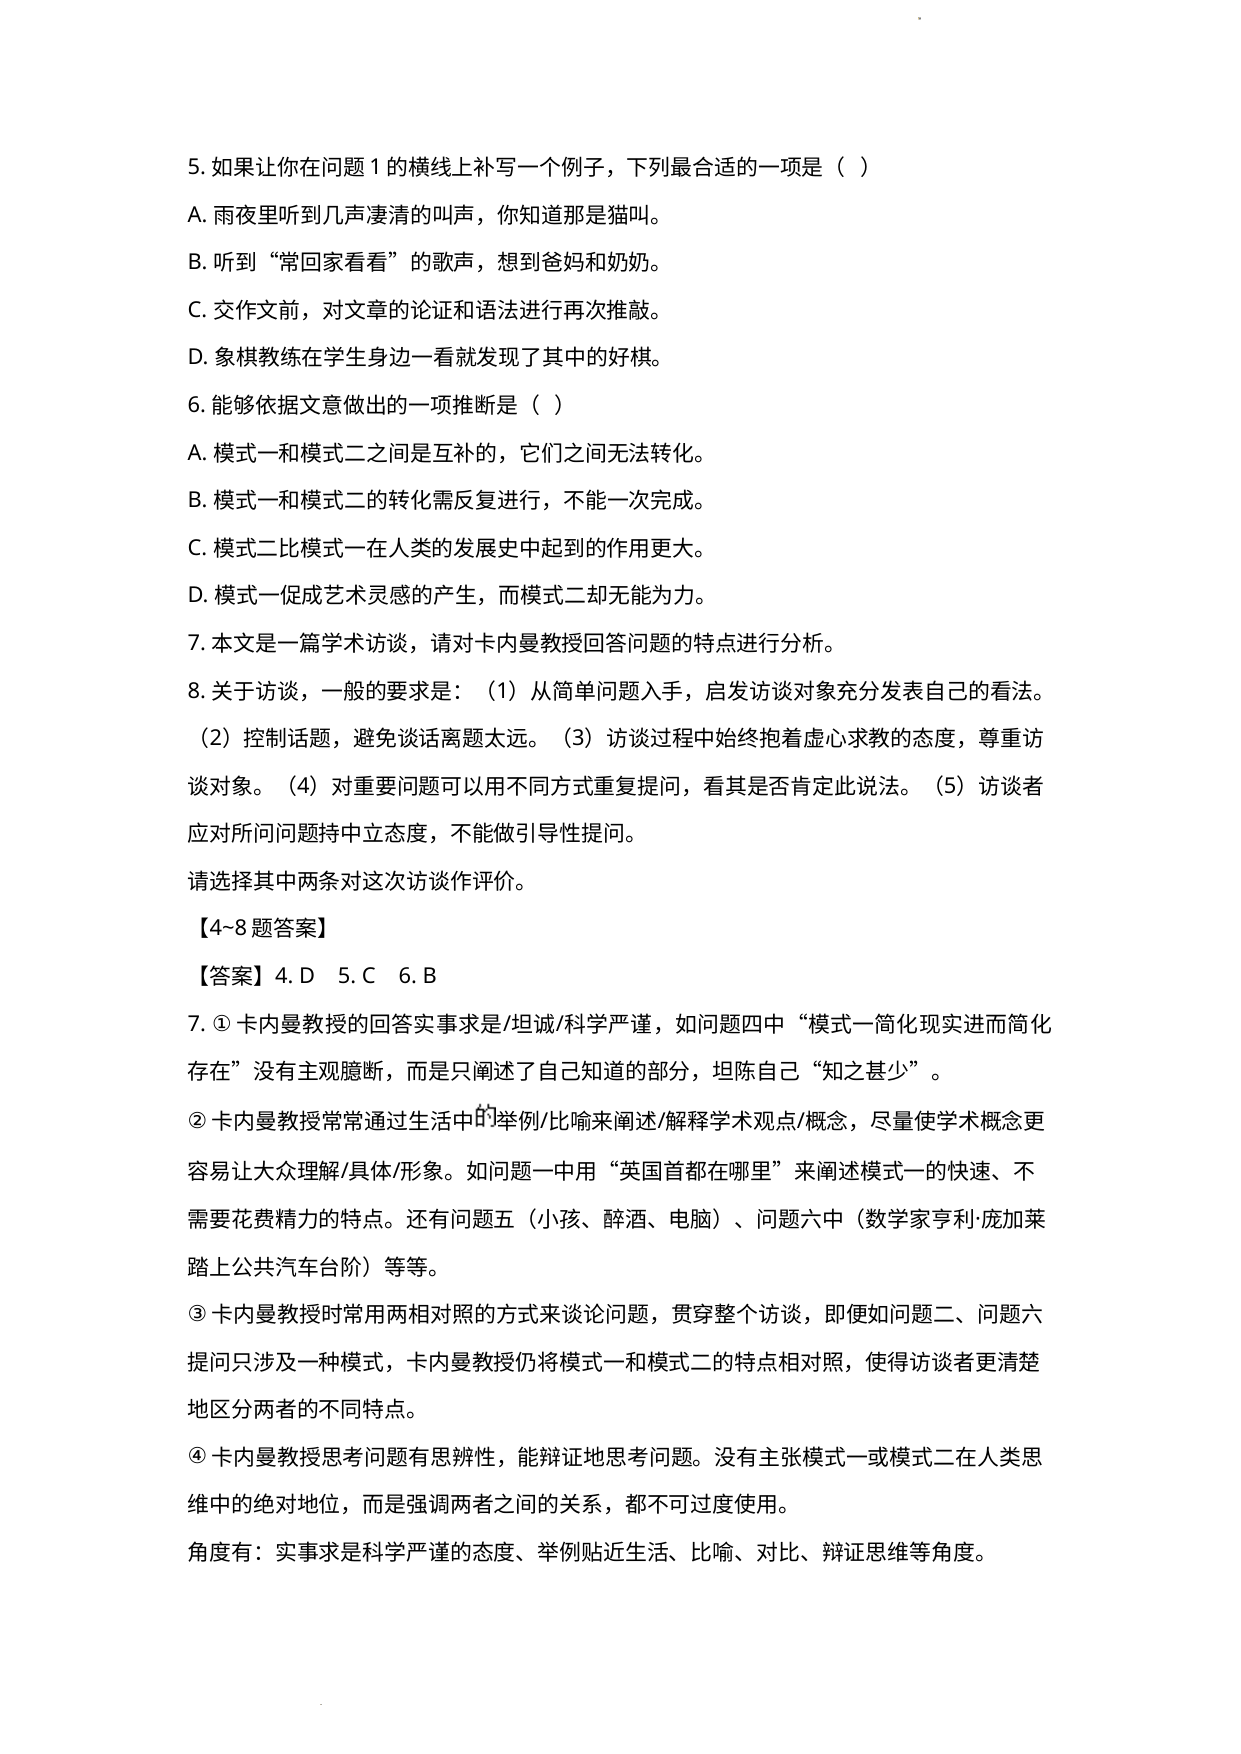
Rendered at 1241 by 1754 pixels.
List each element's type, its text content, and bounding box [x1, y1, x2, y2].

text 角度有：实事求是科学严谨的态度、举例贴近生活、比喻、对比、辩证思维等角度。 [187, 1535, 1053, 1566]
text 5. 如果让你在问题1的横线上补写一个例子，下列最合适的一项是（ ） [187, 150, 1053, 182]
text 7. 本文是一篇学术访谈，请对卡内曼教授回答问题的特点进行分析。 [187, 626, 1053, 658]
text ③卡内曼教授时常用两相对照的方式来谈论问题，贯穿整个访谈，即便如问题二、问题六提问只涉及一种模式，卡内曼教授仍将模式一和模式二的特点相对照，使得访谈者更清楚地区分两者的不同特点。 [187, 1297, 1053, 1424]
text ④卡内曼教授思考问题有思辨性，能辩证地思考问题。没有主张模式一或模式二在人类思维中的绝对地位，而是强调两者之间的关系，都不可过度使用。 [187, 1439, 1053, 1519]
text 请选择其中两条对这次访谈作评价。 [187, 864, 1053, 896]
text B. 听到“常回家看看”的歌声，想到爸妈和奶奶。 [187, 245, 1053, 277]
text B. 模式一和模式二的转化需反复进行，不能一次完成。 [187, 483, 1053, 515]
text A. 模式一和模式二之间是互补的，它们之间无法转化。 [187, 436, 1053, 467]
text 【4~8题答案】 [187, 911, 1053, 943]
picture [473, 1101, 496, 1132]
text C. 模式二比模式一在人类的发展史中起到的作用更大。 [187, 531, 1053, 563]
text 8. 关于访谈，一般的要求是：（1）从简单问题入手，启发访谈对象充分发表自己的看法。（2）控制话题，避免谈话离题太远。（3）访谈过程中始终抱着虚心求教的态度，尊重访谈对象。（4）对重要问题可以用不同方式重复提问，看其是否肯定此说法。（5）访谈者应对所问问题持中立态度，不能做引导性提问。 [187, 674, 1053, 848]
text 7. ①卡内曼教授的回答实事求是/坦诚/科学严谨，如问题四中“模式一简化现实进而简化存在”没有主观臆断，而是只阐述了自己知道的部分，坦陈自己“知之甚少”。 [187, 1007, 1053, 1086]
text D. 模式一促成艺术灵感的产生，而模式二却无能为力。 [187, 578, 1053, 610]
text C. 交作文前，对文章的论证和语法进行再次推敲。 [187, 293, 1053, 324]
text 【答案】4. D 5. C 6. B [187, 959, 1053, 991]
text 6. 能够依据文意做出的一项推断是（ ） [187, 388, 1053, 420]
text A. 雨夜里听到几声凄清的叫声，你知道那是猫叫。 [187, 198, 1053, 229]
text D. 象棋教练在学生身边一看就发现了其中的好棋。 [187, 340, 1053, 372]
text ②卡内曼教授常常通过生活中举例/比喻来阐述/解释学术观点/概念，尽量使学术概念更容易让大众理解/具体/形象。如问题一中用“英国首都在哪里”来阐述模式一的快速、不需要花费精力的特点。还有问题五（小孩、醉酒、电脑）、问题六中（数学家亨利·庞加莱踏上公共汽车台阶）等等。 [187, 1102, 1053, 1281]
